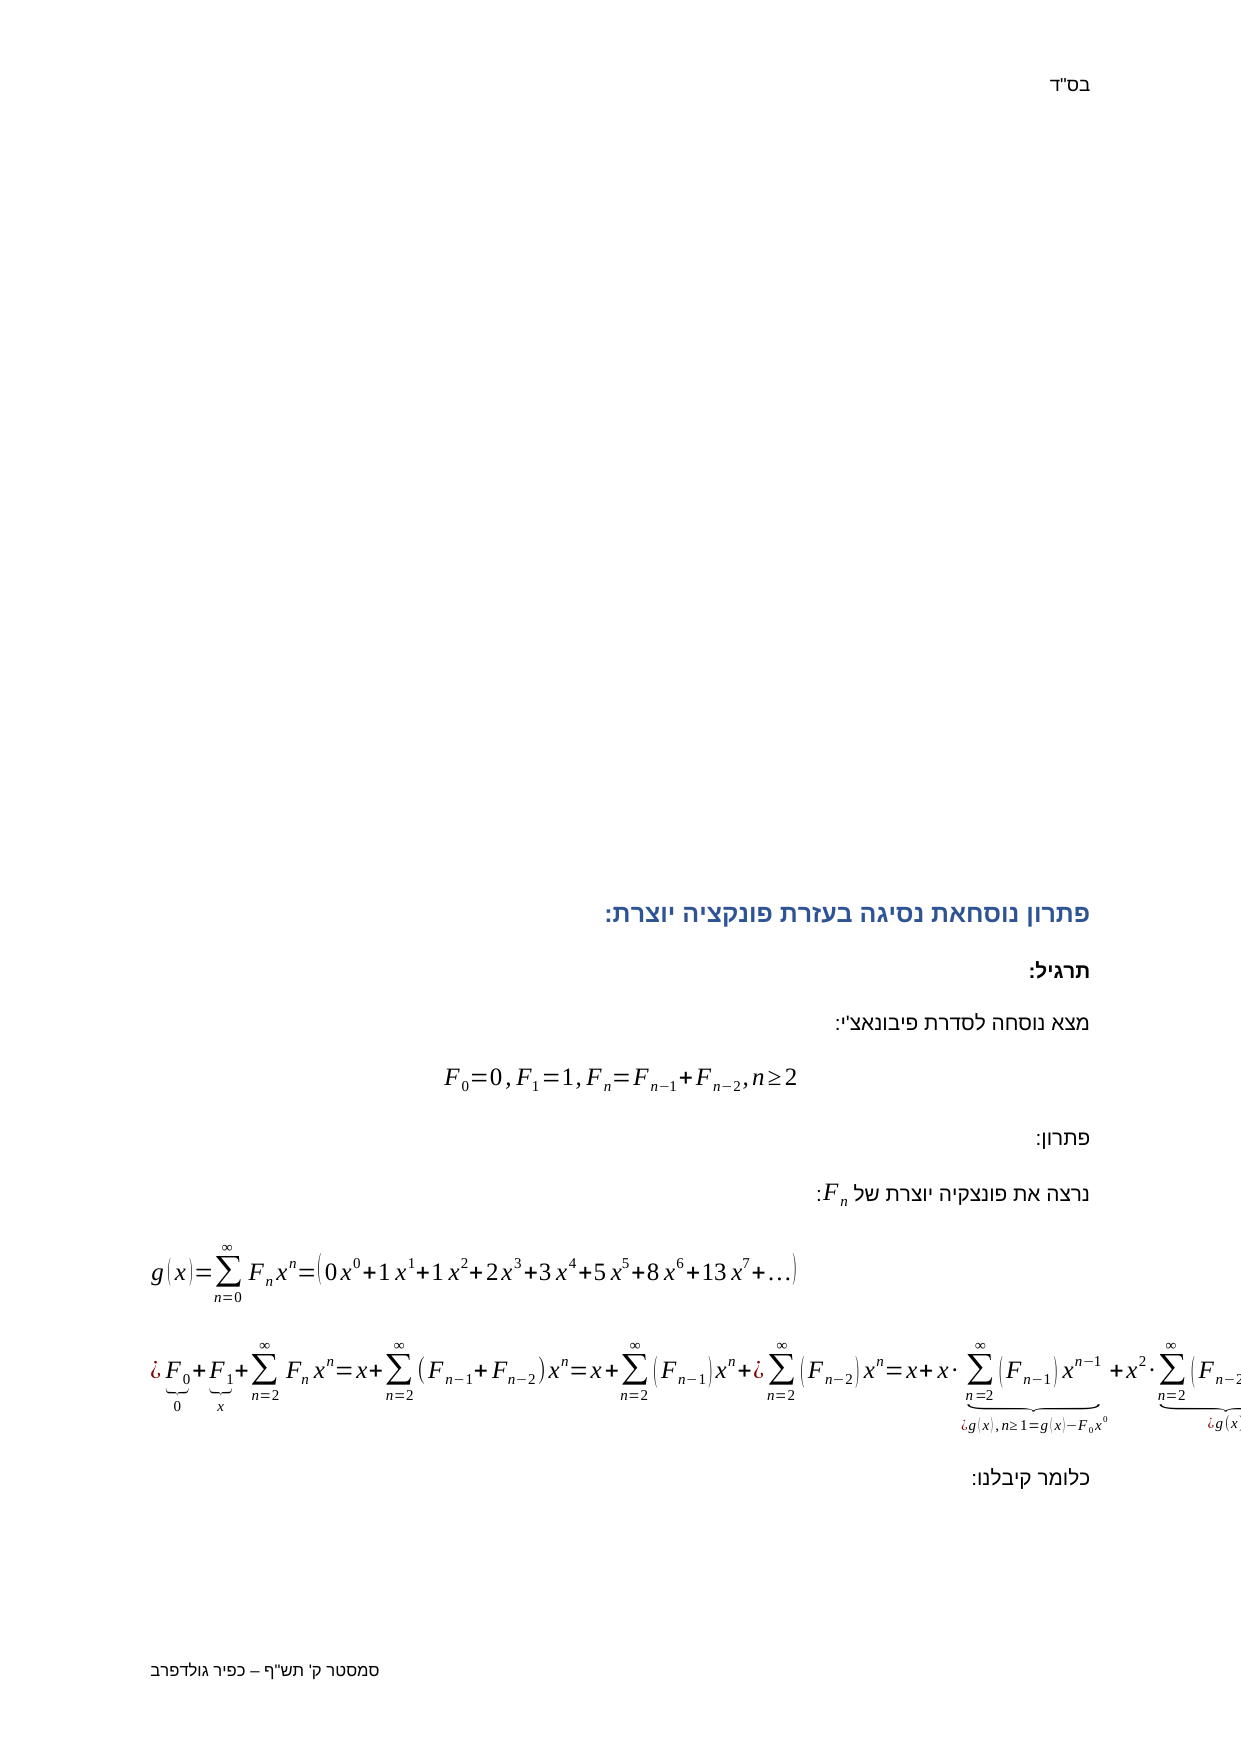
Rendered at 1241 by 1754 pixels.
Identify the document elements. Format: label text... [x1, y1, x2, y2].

text תרגיל: [150, 958, 1090, 982]
text פתרון: [150, 1126, 1090, 1150]
text כלומר קיבלנו: [150, 1466, 1090, 1490]
text מצא נוסחה לסדרת פיבונאצ'י: [150, 1011, 1090, 1035]
text נרצה את פונצקיה יוצרת של : [150, 1178, 1090, 1210]
text פתרון נוסחאת נסיגה בעזרת פונקציה יוצרת: [150, 899, 1090, 927]
